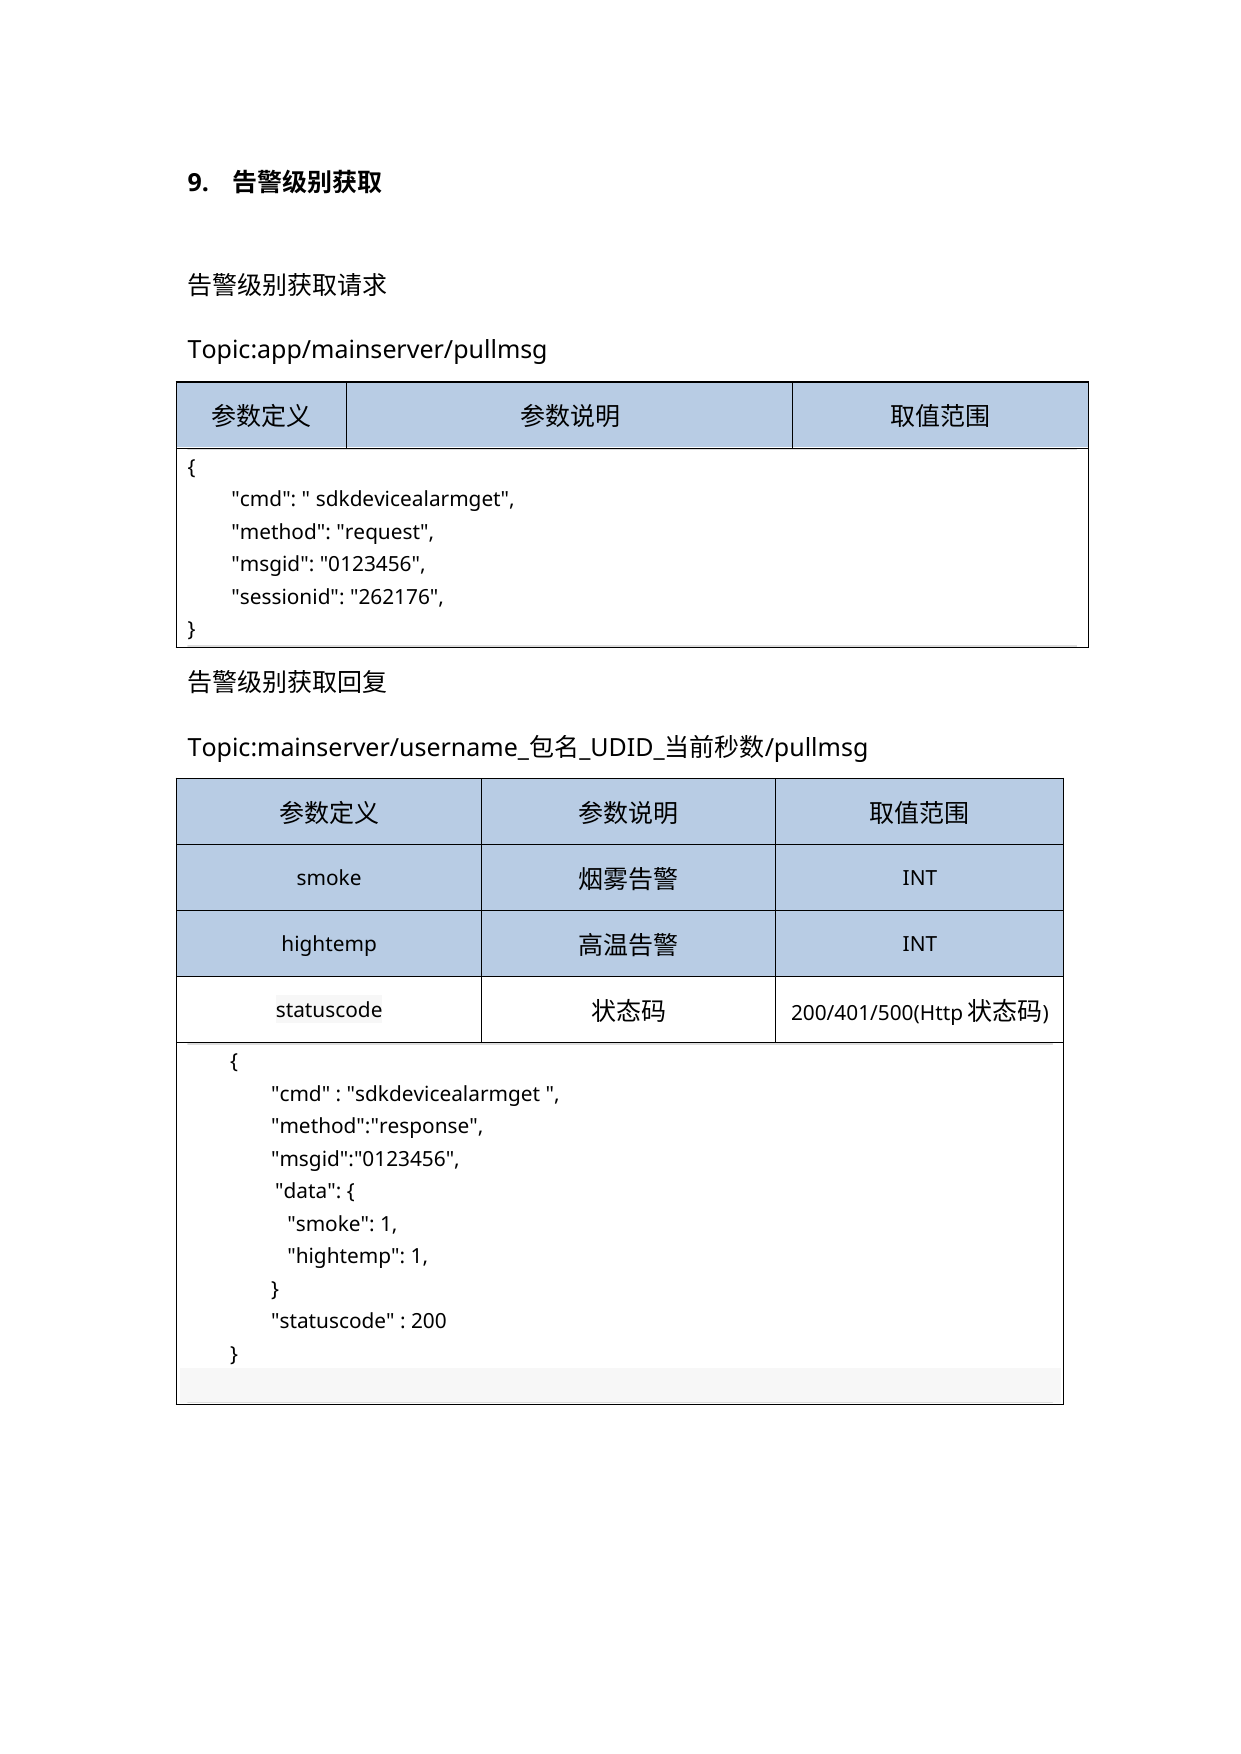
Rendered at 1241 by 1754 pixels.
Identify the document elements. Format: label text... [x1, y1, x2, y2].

table_cell 高温告警 [482, 911, 775, 976]
table_header 参数说明 [347, 383, 792, 447]
table_cell INT [776, 845, 1063, 910]
table_header 参数定义 [177, 383, 346, 447]
table_header 取值范围 [793, 383, 1088, 447]
table_cell hightemp [177, 911, 481, 976]
subtitle 告警级别获取 [187, 162, 1053, 198]
table_header 参数定义 [177, 779, 481, 844]
text 告警级别获取请求 [187, 251, 1053, 316]
table_cell 200/401/500(Http状态码) [776, 977, 1063, 1042]
text 告警级别获取回复 [187, 648, 1053, 713]
table_cell INT [776, 911, 1063, 976]
text Topic:app/mainserver/pullmsg [187, 316, 1053, 381]
table_cell 烟雾告警 [482, 845, 775, 910]
table_cell statuscode [177, 977, 481, 1042]
text Topic:mainserver/username_包名_UDID_当前秒数/pullmsg [187, 713, 1053, 778]
table_header 取值范围 [776, 779, 1063, 844]
table_cell 状态码 [482, 977, 775, 1042]
table_header 参数说明 [482, 779, 775, 844]
table_cell smoke [177, 845, 481, 910]
